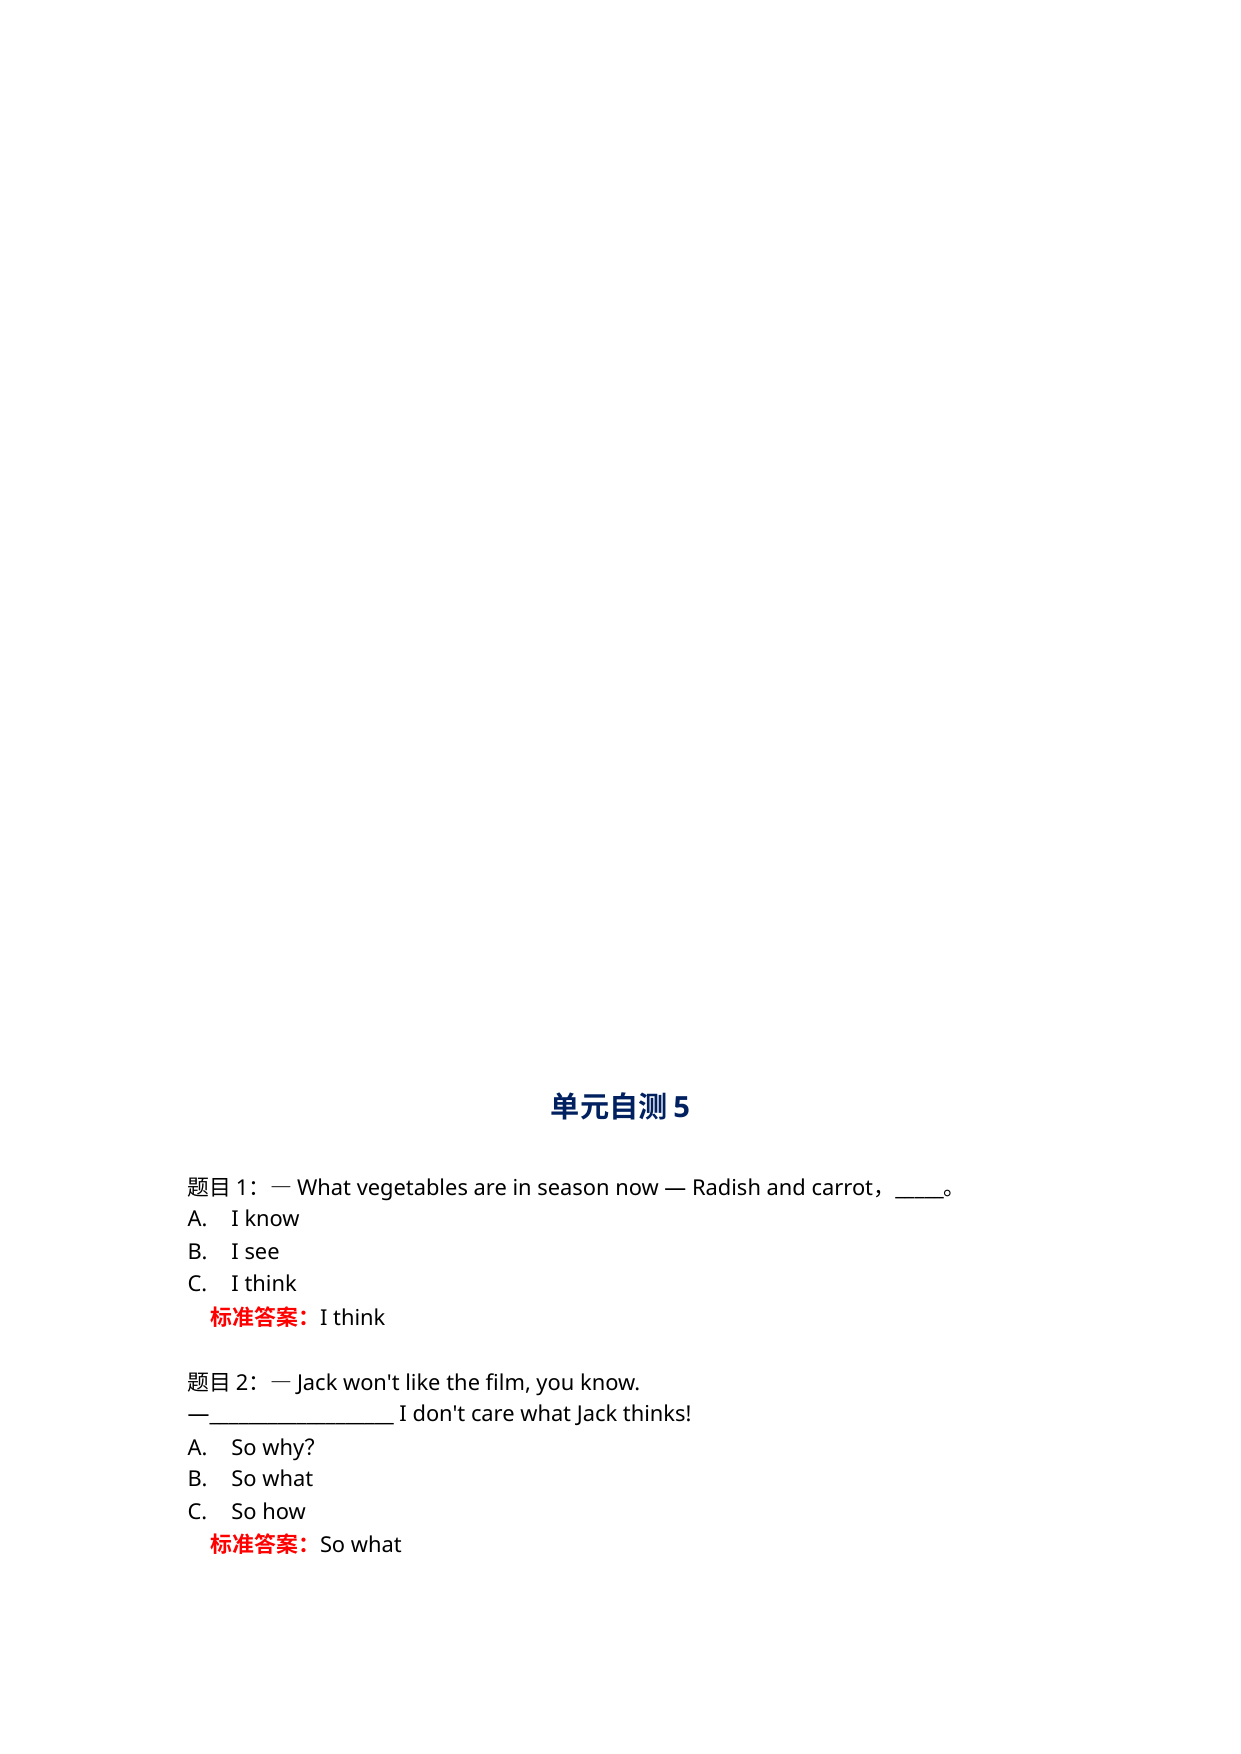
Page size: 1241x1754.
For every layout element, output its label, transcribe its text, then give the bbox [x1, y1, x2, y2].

list I think [187, 1267, 1053, 1299]
text 题目2：— Jack won't like the film, you know. [187, 1364, 1053, 1397]
text 单元自测5 [187, 1072, 1053, 1137]
list So why？ [187, 1429, 1053, 1462]
text 标准答案：So what [187, 1527, 1053, 1559]
text 标准答案：I think [187, 1299, 1053, 1332]
list I see [187, 1234, 1053, 1267]
list I know [187, 1202, 1053, 1234]
list So how [187, 1494, 1053, 1527]
text —___________________ I don't care what Jack thinks! [187, 1397, 1053, 1429]
list So what [187, 1462, 1053, 1494]
text 题目1：— What vegetables are in season now — Radish and carrot，_____。 [187, 1169, 1053, 1202]
